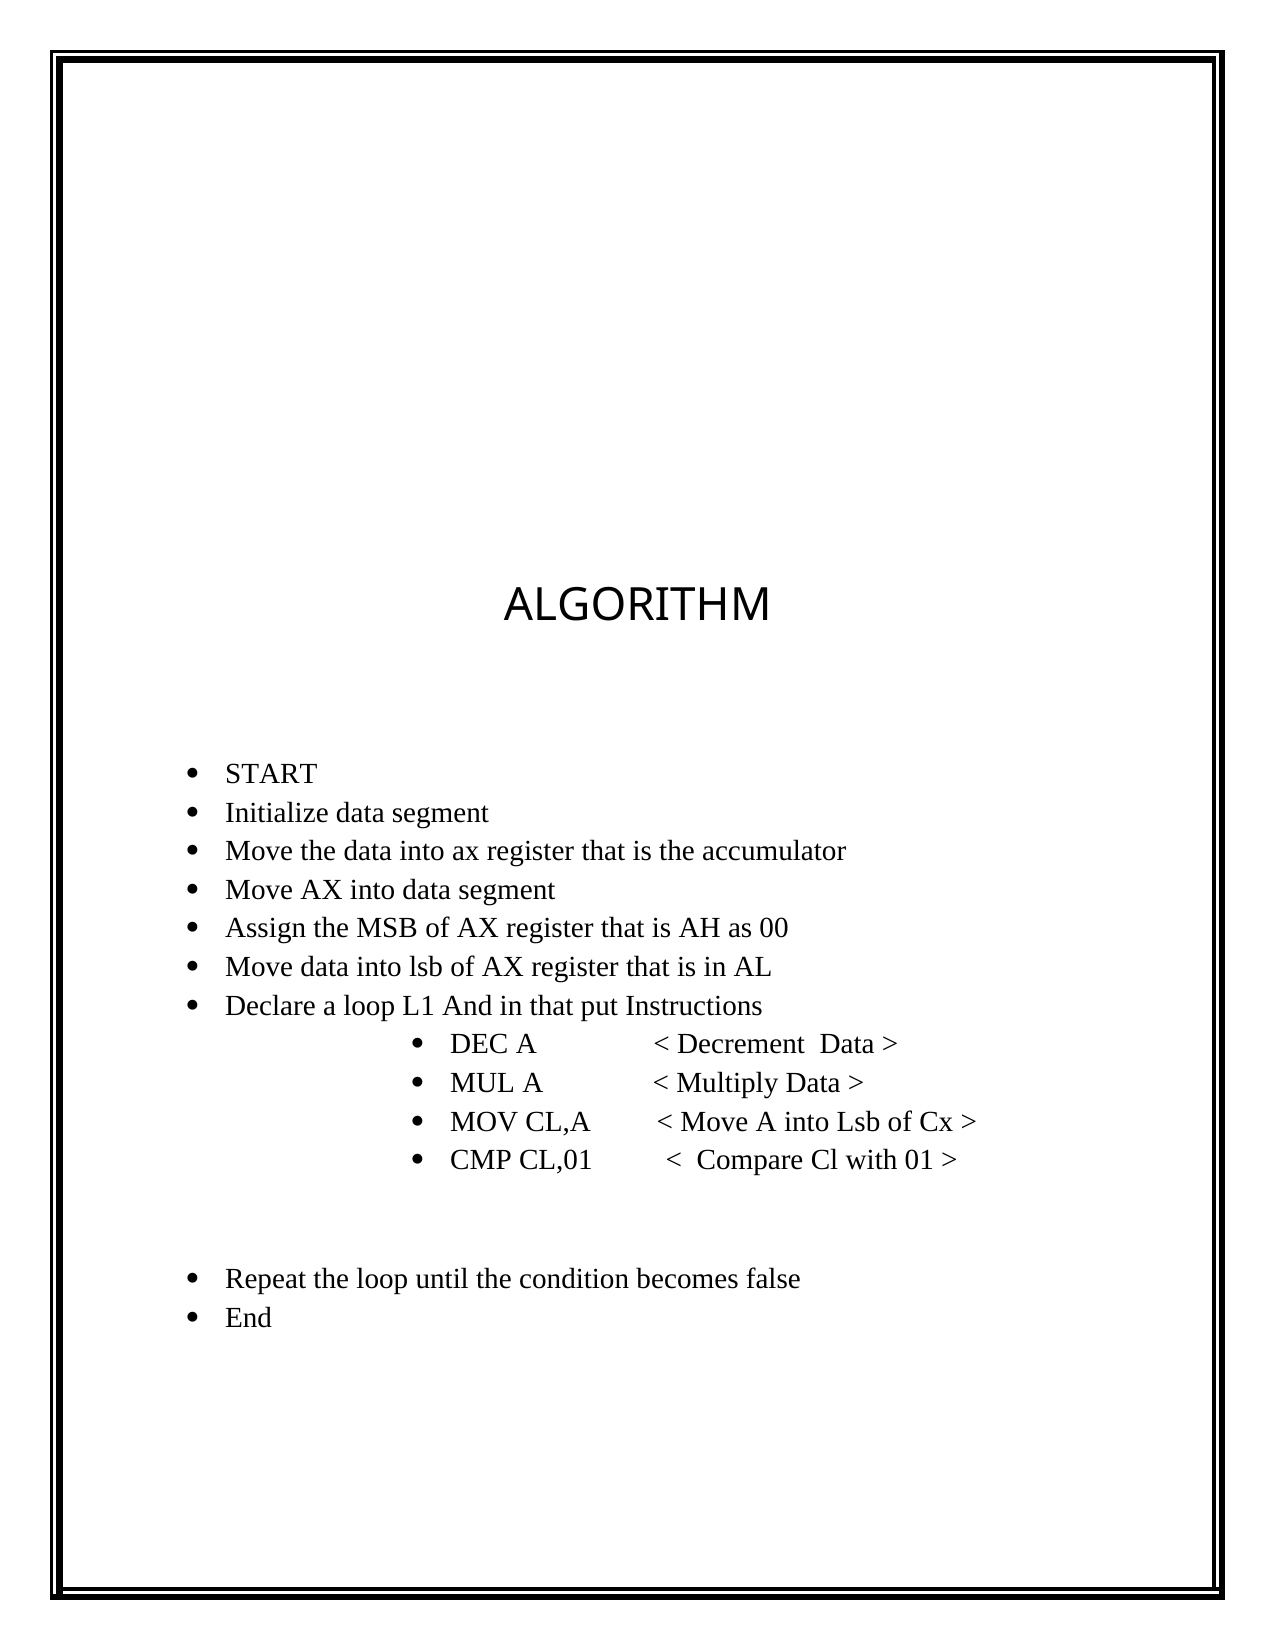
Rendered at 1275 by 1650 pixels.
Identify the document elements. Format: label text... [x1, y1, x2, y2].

text ALGORITHM [150, 571, 1125, 633]
list Move AX into data segment [187, 872, 1125, 906]
list End [187, 1300, 1125, 1334]
list MUL A < Multiply Data > [412, 1065, 1125, 1099]
list DEC A < Decrement Data > [412, 1027, 1125, 1060]
list Assign the MSB of AX register that is AH as 00 [187, 911, 1125, 944]
list MOV CL,A < Move A into Lsb of Cx > [412, 1104, 1125, 1137]
list START [187, 756, 1125, 790]
list Move the data into ax register that is the accumulator [187, 833, 1125, 867]
list Declare a loop L1 And in that put Instructions [187, 988, 1125, 1022]
list Initialize data segment [187, 795, 1125, 828]
list CMP CL,01 < Compare Cl with 01 > [412, 1142, 1125, 1176]
list Move data into lsb of AX register that is in AL [187, 949, 1125, 983]
list Repeat the loop until the condition becomes false [187, 1261, 1125, 1295]
